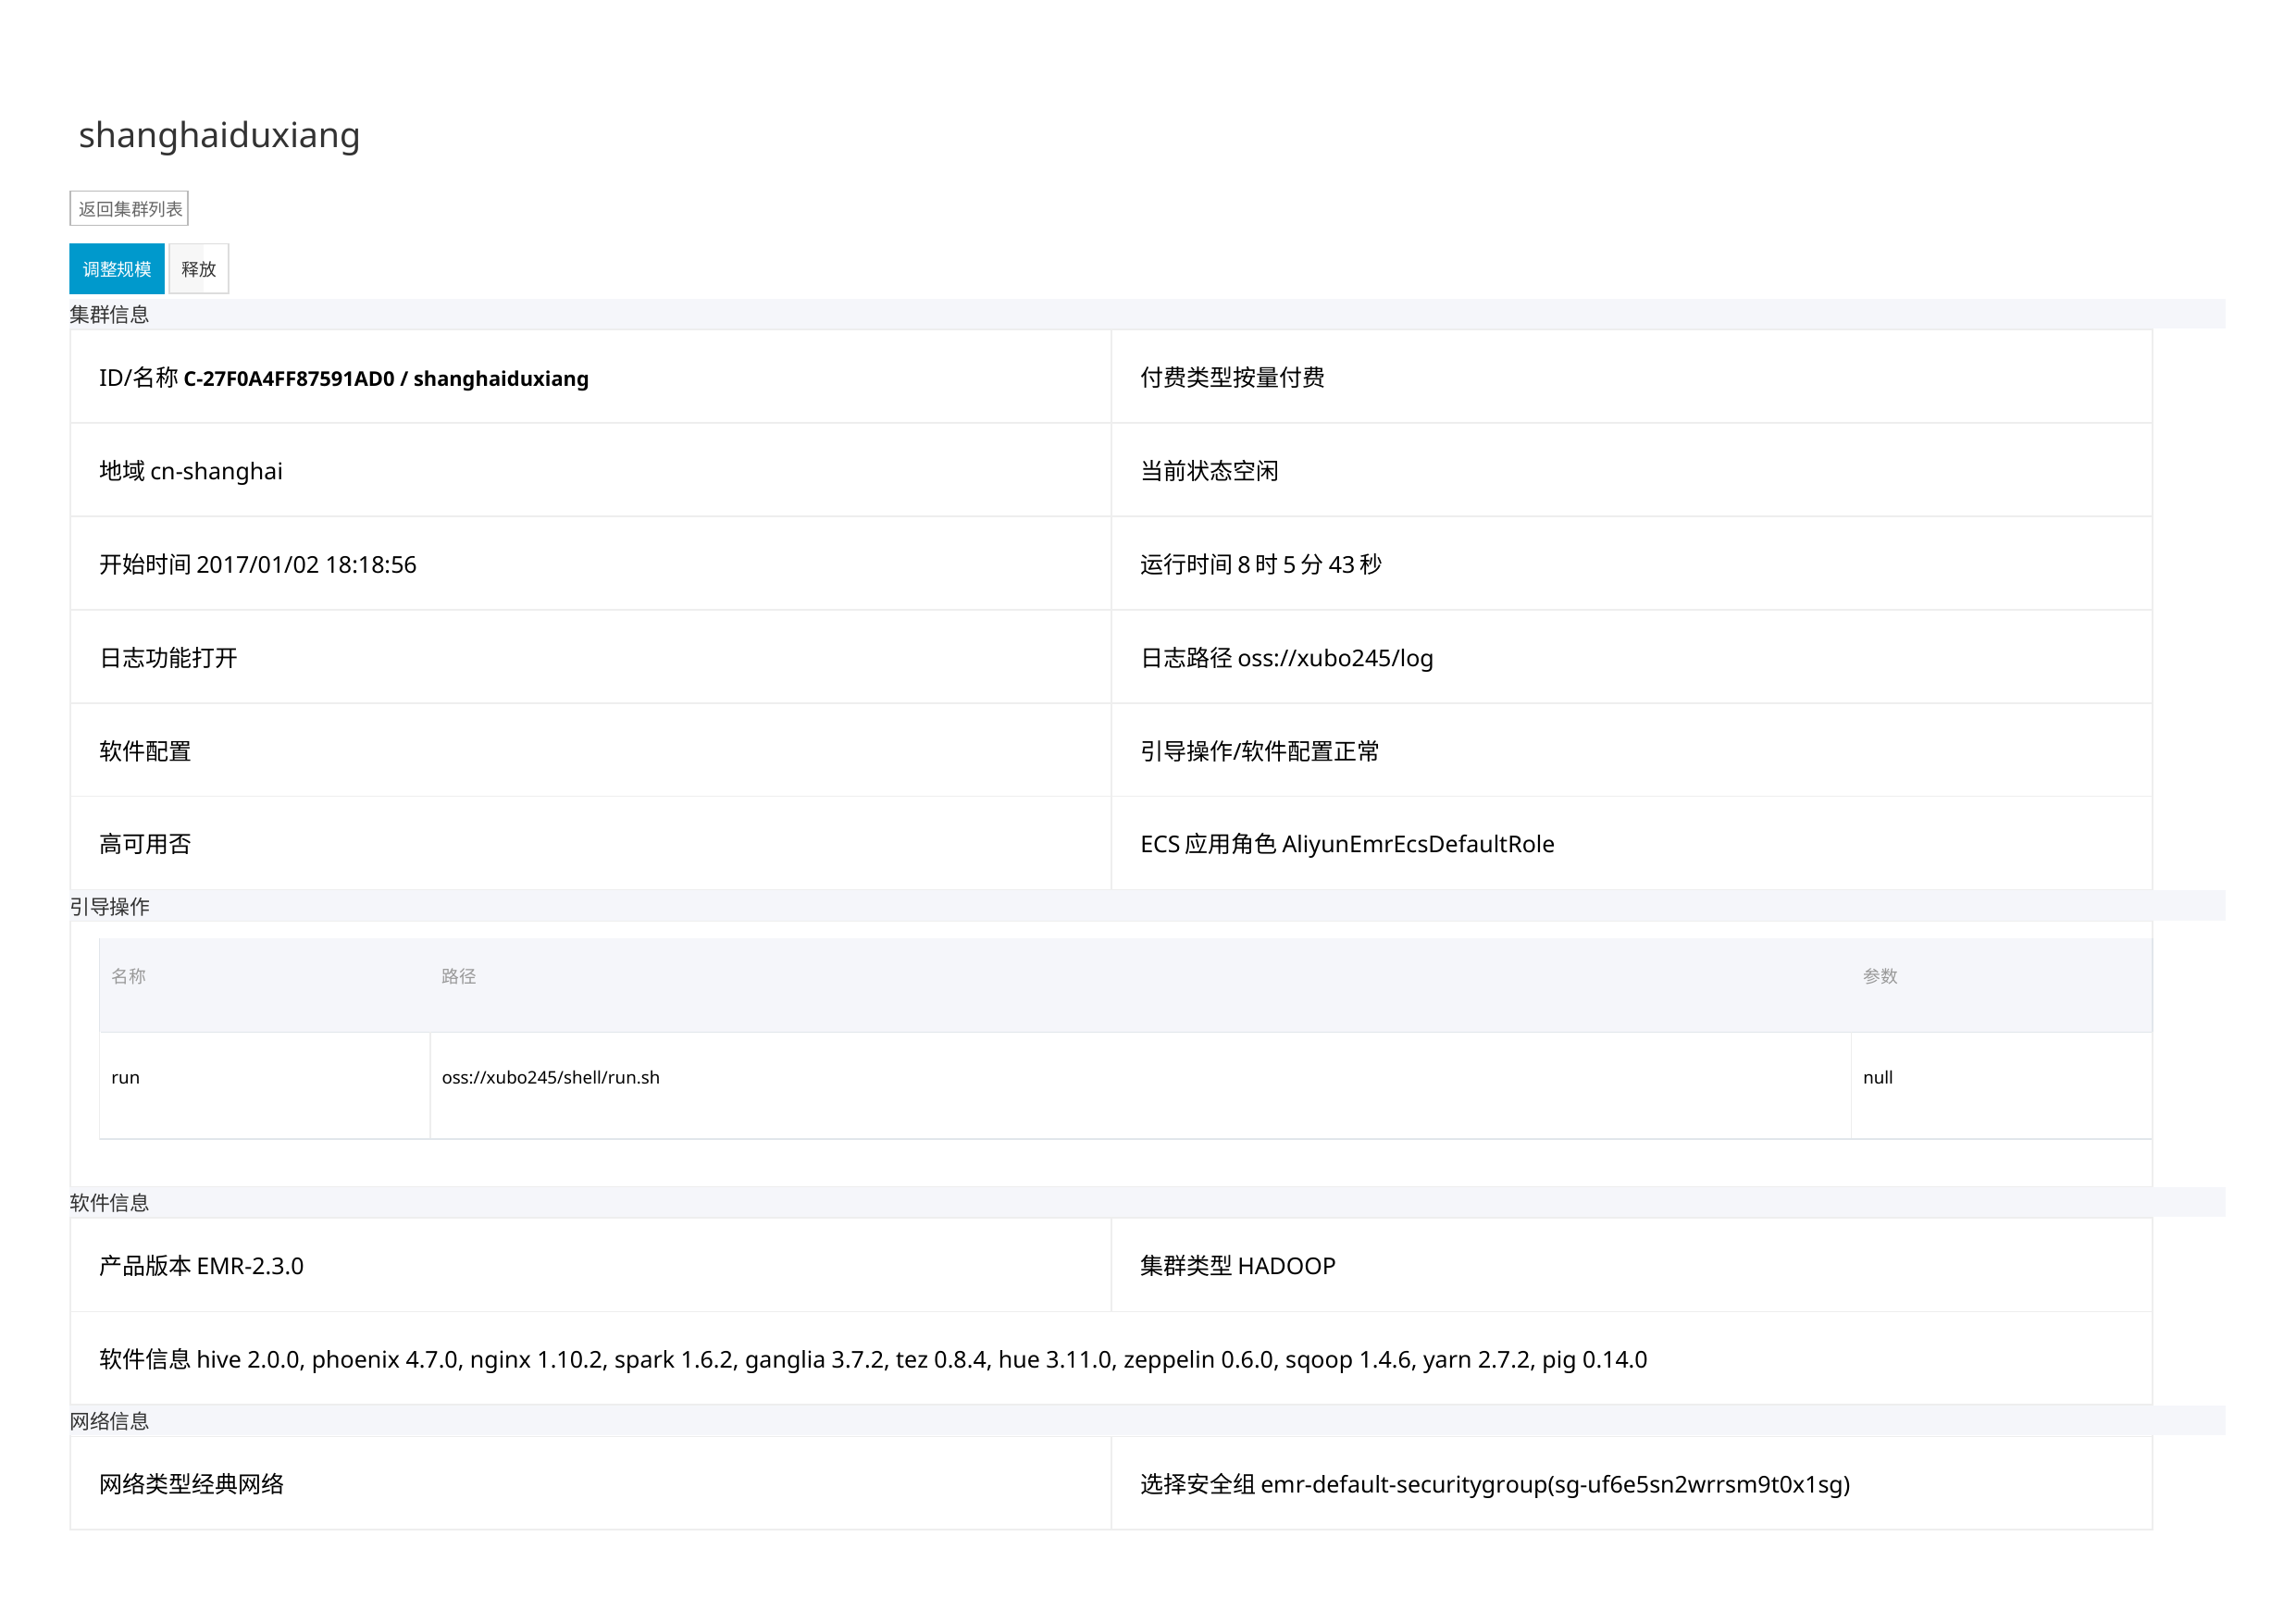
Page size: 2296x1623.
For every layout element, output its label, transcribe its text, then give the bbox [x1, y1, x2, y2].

text shanghaiduxiang [69, 104, 2236, 164]
table_cell 开始时间2017/01/02 18:18:56 [71, 517, 1111, 609]
table_cell 日志路径oss://xubo245/log [1112, 611, 2152, 702]
table_header 付费类型按量付费 [1112, 330, 2152, 422]
text 引导操作 [69, 890, 2226, 921]
table_cell 引导操作/软件配置正常 [1112, 704, 2152, 796]
text 返回集群列表 [69, 179, 2226, 239]
text 网络信息 [69, 1406, 2226, 1435]
table_cell 运行时间8时5分43秒 [1112, 517, 2152, 609]
table_cell 日志功能打开 [71, 611, 1111, 702]
table_cell 高可用否 [71, 797, 1111, 889]
table_header [71, 922, 2152, 1185]
text 软件信息 [69, 1187, 2226, 1217]
table_cell 软件信息hive 2.0.0, phoenix 4.7.0, nginx 1.10.2, spark 1.6.2, ganglia 3.7.2, tez 0.8.4, hue 3.11.0, zeppelin 0.6.0, sqoop 1.4.6, yarn 2.7.2, pig 0.14.0 [71, 1312, 2152, 1404]
table_header ID/名称C-27F0A4FF87591AD0 / shanghaiduxiang [71, 330, 1111, 422]
table_cell ECS应用角色AliyunEmrEcsDefaultRole [1112, 797, 2152, 889]
table_header 选择安全组emr-default-securitygroup(sg-uf6e5sn2wrrsm9t0x1sg) [1112, 1437, 2152, 1529]
table_cell 软件配置 [71, 704, 1111, 796]
table_header 产品版本EMR-2.3.0 [71, 1219, 1111, 1310]
table_header 集群类型HADOOP [1112, 1219, 2152, 1310]
table_cell 当前状态空闲 [1112, 424, 2152, 515]
table_cell 地域cn-shanghai [71, 424, 1111, 515]
table_header 网络类型经典网络 [71, 1437, 1111, 1529]
text 调整规模 释放 [69, 239, 2226, 299]
text 集群信息 [69, 299, 2226, 328]
